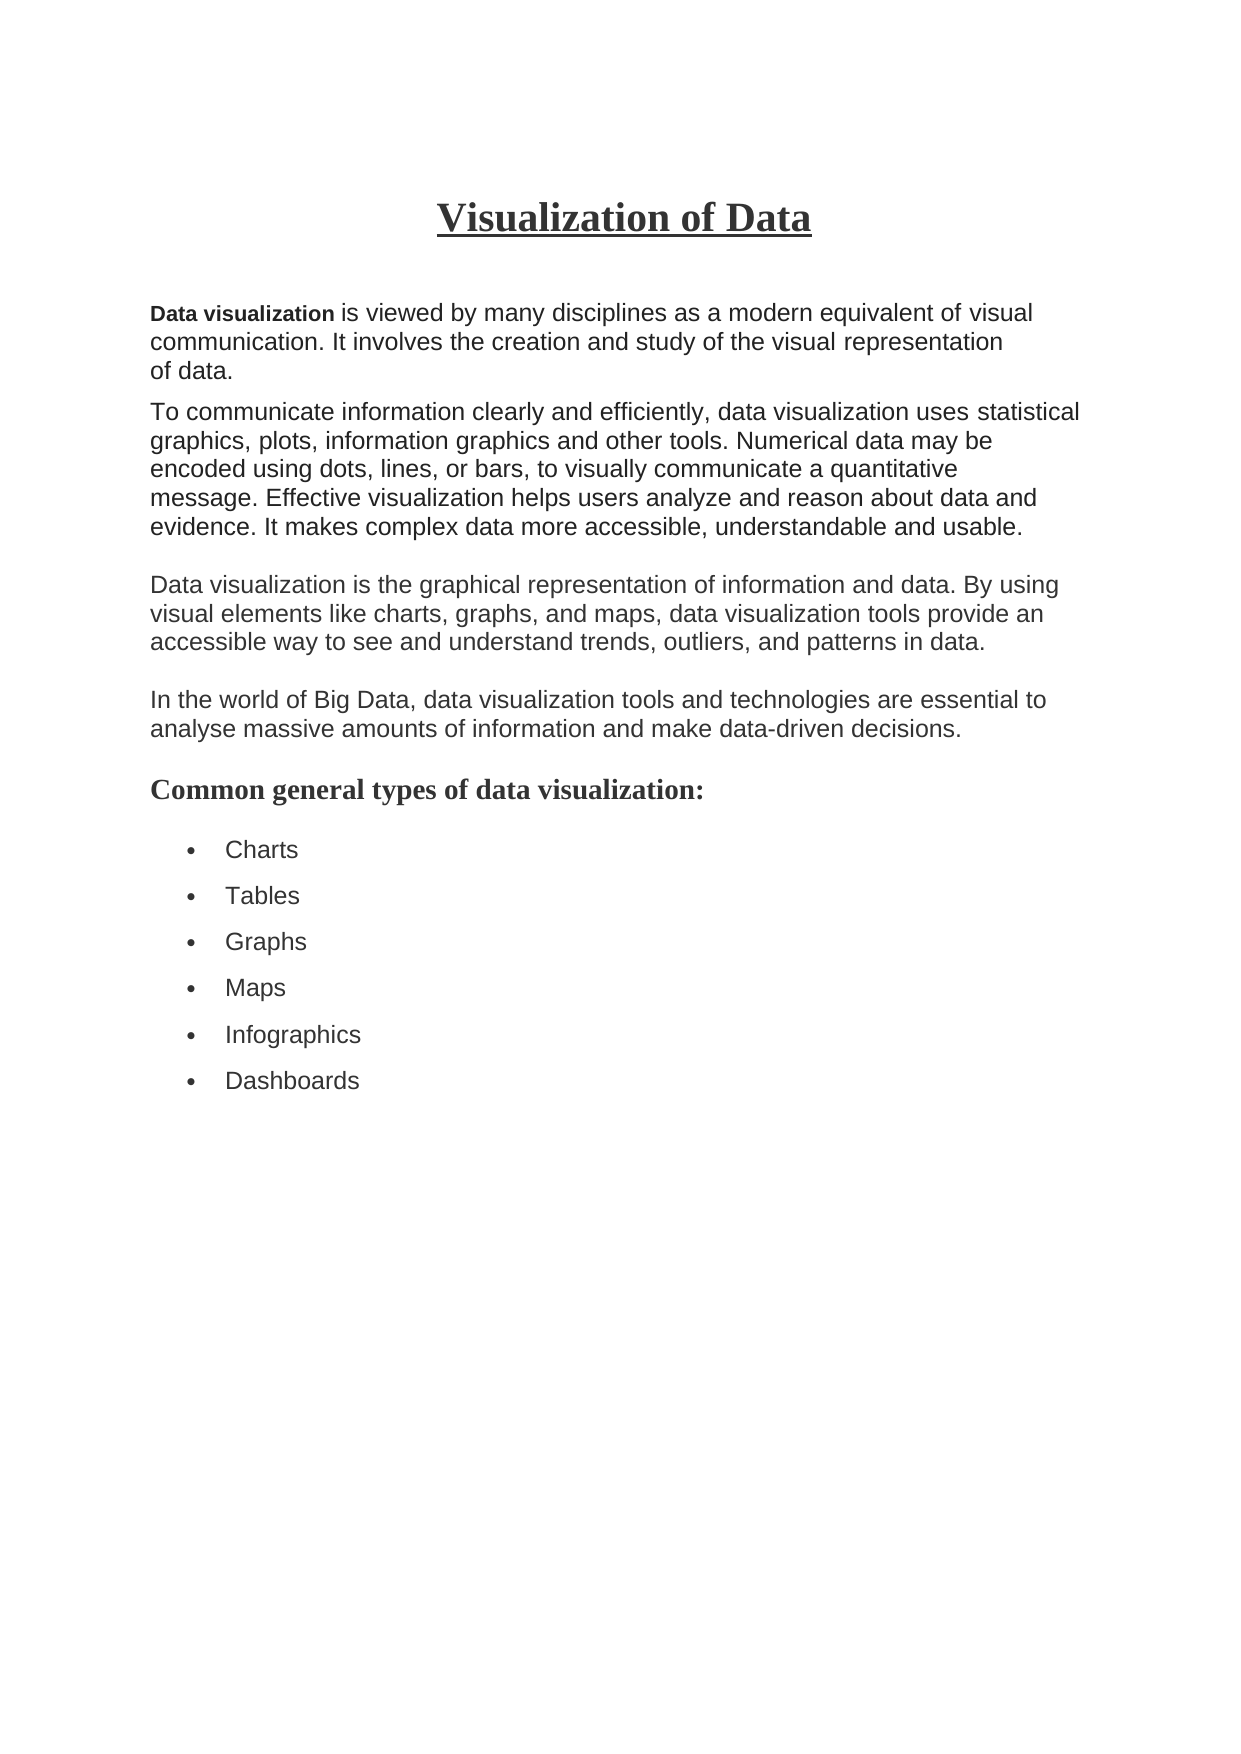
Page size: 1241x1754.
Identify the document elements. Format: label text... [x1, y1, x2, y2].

list Dashboards [187, 1066, 1090, 1094]
list Charts [187, 834, 1090, 863]
text Data visualization is viewed by many disciplines as a modern equivalent of visual communication. It involves the creation and study of the visual representation of data. [150, 298, 1090, 384]
list Tables [187, 881, 1090, 909]
text Data visualization is the graphical representation of information and data. By using visual elements like charts, graphs, and maps, data visualization tools provide an accessible way to see and understand trends, outliers, and patterns in data. [150, 570, 1090, 656]
text In the world of Big Data, data visualization tools and technologies are essential to analyse massive amounts of information and make data-driven decisions. [150, 685, 1090, 743]
list Graphs [187, 927, 1090, 956]
list Maps [187, 973, 1090, 1002]
list Infographics [187, 1019, 1090, 1048]
text To communicate information clearly and efficiently, data visualization uses statistical graphics, plots, information graphics and other tools. Numerical data may be encoded using dots, lines, or bars, to visually communicate a quantitative message. Effective visualization helps users analyze and reason about data and evidence. It makes complex data more accessible, understandable and usable. [150, 397, 1090, 541]
text Visualization of Data [158, 193, 1090, 241]
text Common general types of data visualization: [150, 772, 1090, 805]
